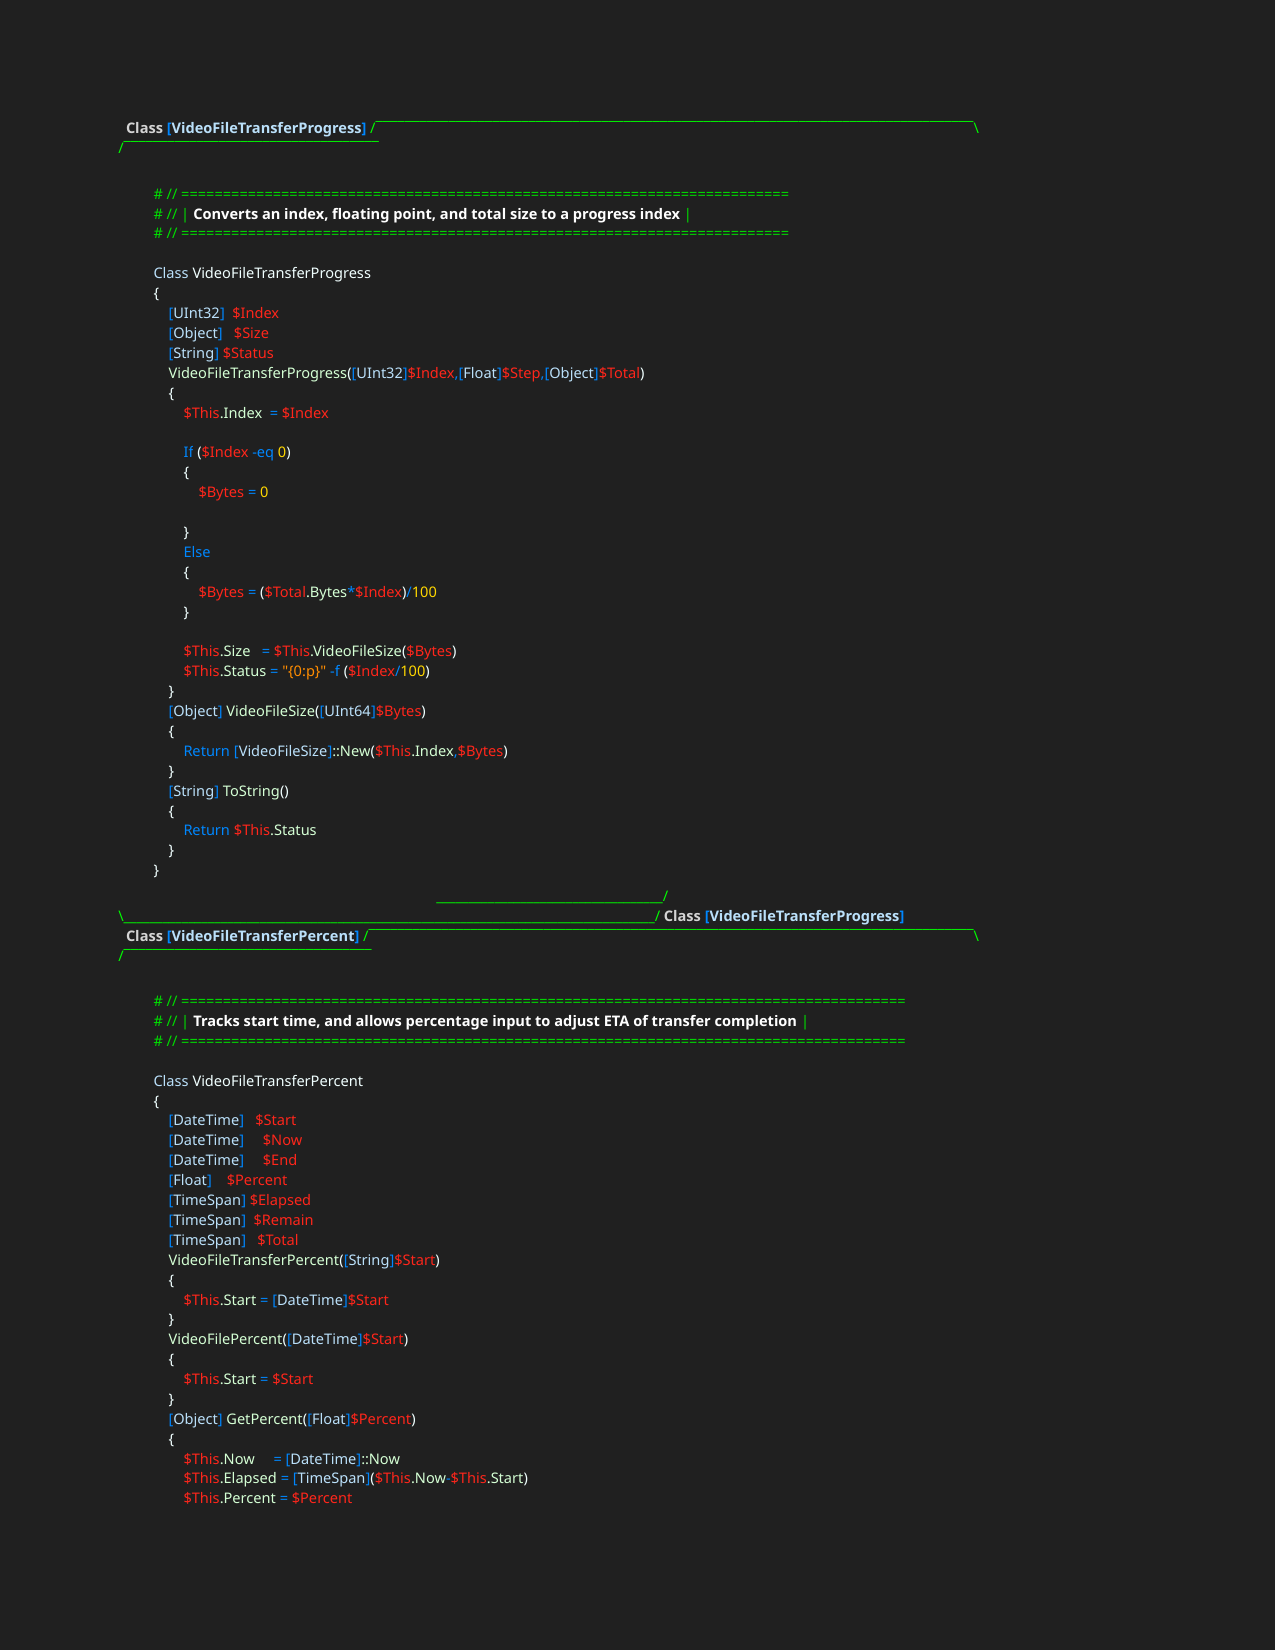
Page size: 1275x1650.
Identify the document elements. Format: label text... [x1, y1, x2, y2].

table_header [148, 985, 1119, 1514]
text ___________________________________/ \__________________________________________________________________________________/ Class [VideoFileTransferProgress] Class [VideoFileTransferPercent] /¯¯¯¯¯¯¯¯¯¯¯¯¯¯¯¯¯¯¯¯¯¯¯¯¯¯¯¯¯¯¯¯¯¯¯¯¯¯¯¯¯¯¯¯¯¯¯¯¯¯¯¯¯¯¯¯¯¯¯¯¯¯¯¯¯¯¯¯¯¯¯¯¯¯¯¯¯¯¯¯¯¯¯\ /¯¯¯¯¯¯¯¯¯¯¯¯¯¯¯¯¯¯¯¯¯¯¯¯¯¯¯¯¯¯¯¯¯¯ [118, 886, 1157, 985]
text Class [VideoFileTransferProgress] /¯¯¯¯¯¯¯¯¯¯¯¯¯¯¯¯¯¯¯¯¯¯¯¯¯¯¯¯¯¯¯¯¯¯¯¯¯¯¯¯¯¯¯¯¯¯¯¯¯¯¯¯¯¯¯¯¯¯¯¯¯¯¯¯¯¯¯¯¯¯¯¯¯¯¯¯¯¯¯¯¯¯\ /¯¯¯¯¯¯¯¯¯¯¯¯¯¯¯¯¯¯¯¯¯¯¯¯¯¯¯¯¯¯¯¯¯¯¯ [118, 118, 1157, 178]
table_header # // ========================================================================= # // | Converts an index, floating point, and total size to a progress index | # // ========================================================================= Class VideoFileTransferProgress { [UInt32] $Index [Object] $Size [String] $Status VideoFileTransferProgress([UInt32]$Index,[Float]$Step,[Object]$Total) { $This.Index = $Index If ($Index -eq 0) { $Bytes = 0 } Else { $Bytes = ($Total.Bytes*$Index)/100 } $This.Size = $This.VideoFileSize($Bytes) $This.Status = "{0:p}" -f ($Index/100) } [Object] VideoFileSize([UInt64]$Bytes) { Return [VideoFileSize]::New($This.Index,$Bytes) } [String] ToString() { Return $This.Status } } [148, 178, 1119, 886]
